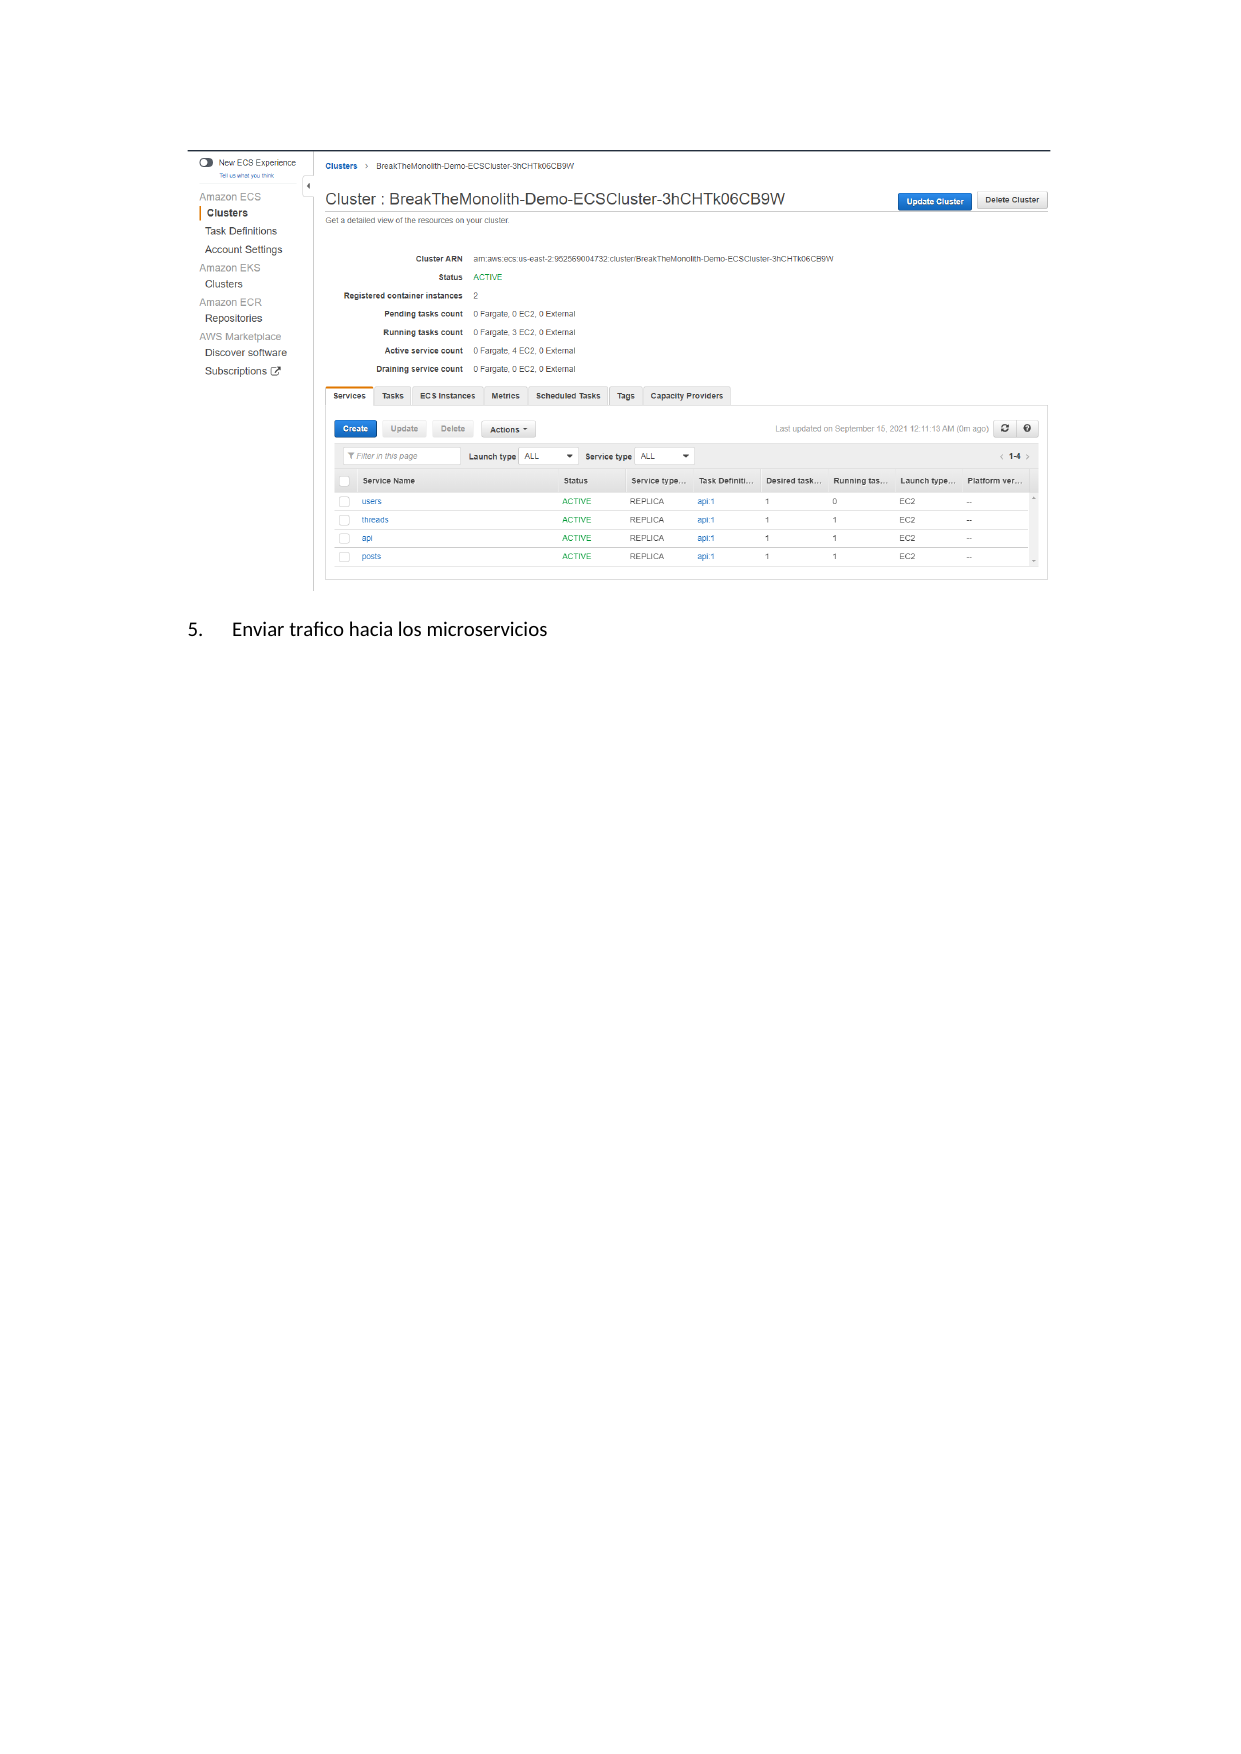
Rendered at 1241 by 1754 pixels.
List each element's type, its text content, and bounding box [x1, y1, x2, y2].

list Enviar trafico hacia los microservicios [187, 616, 1053, 642]
picture [187, 150, 1051, 591]
